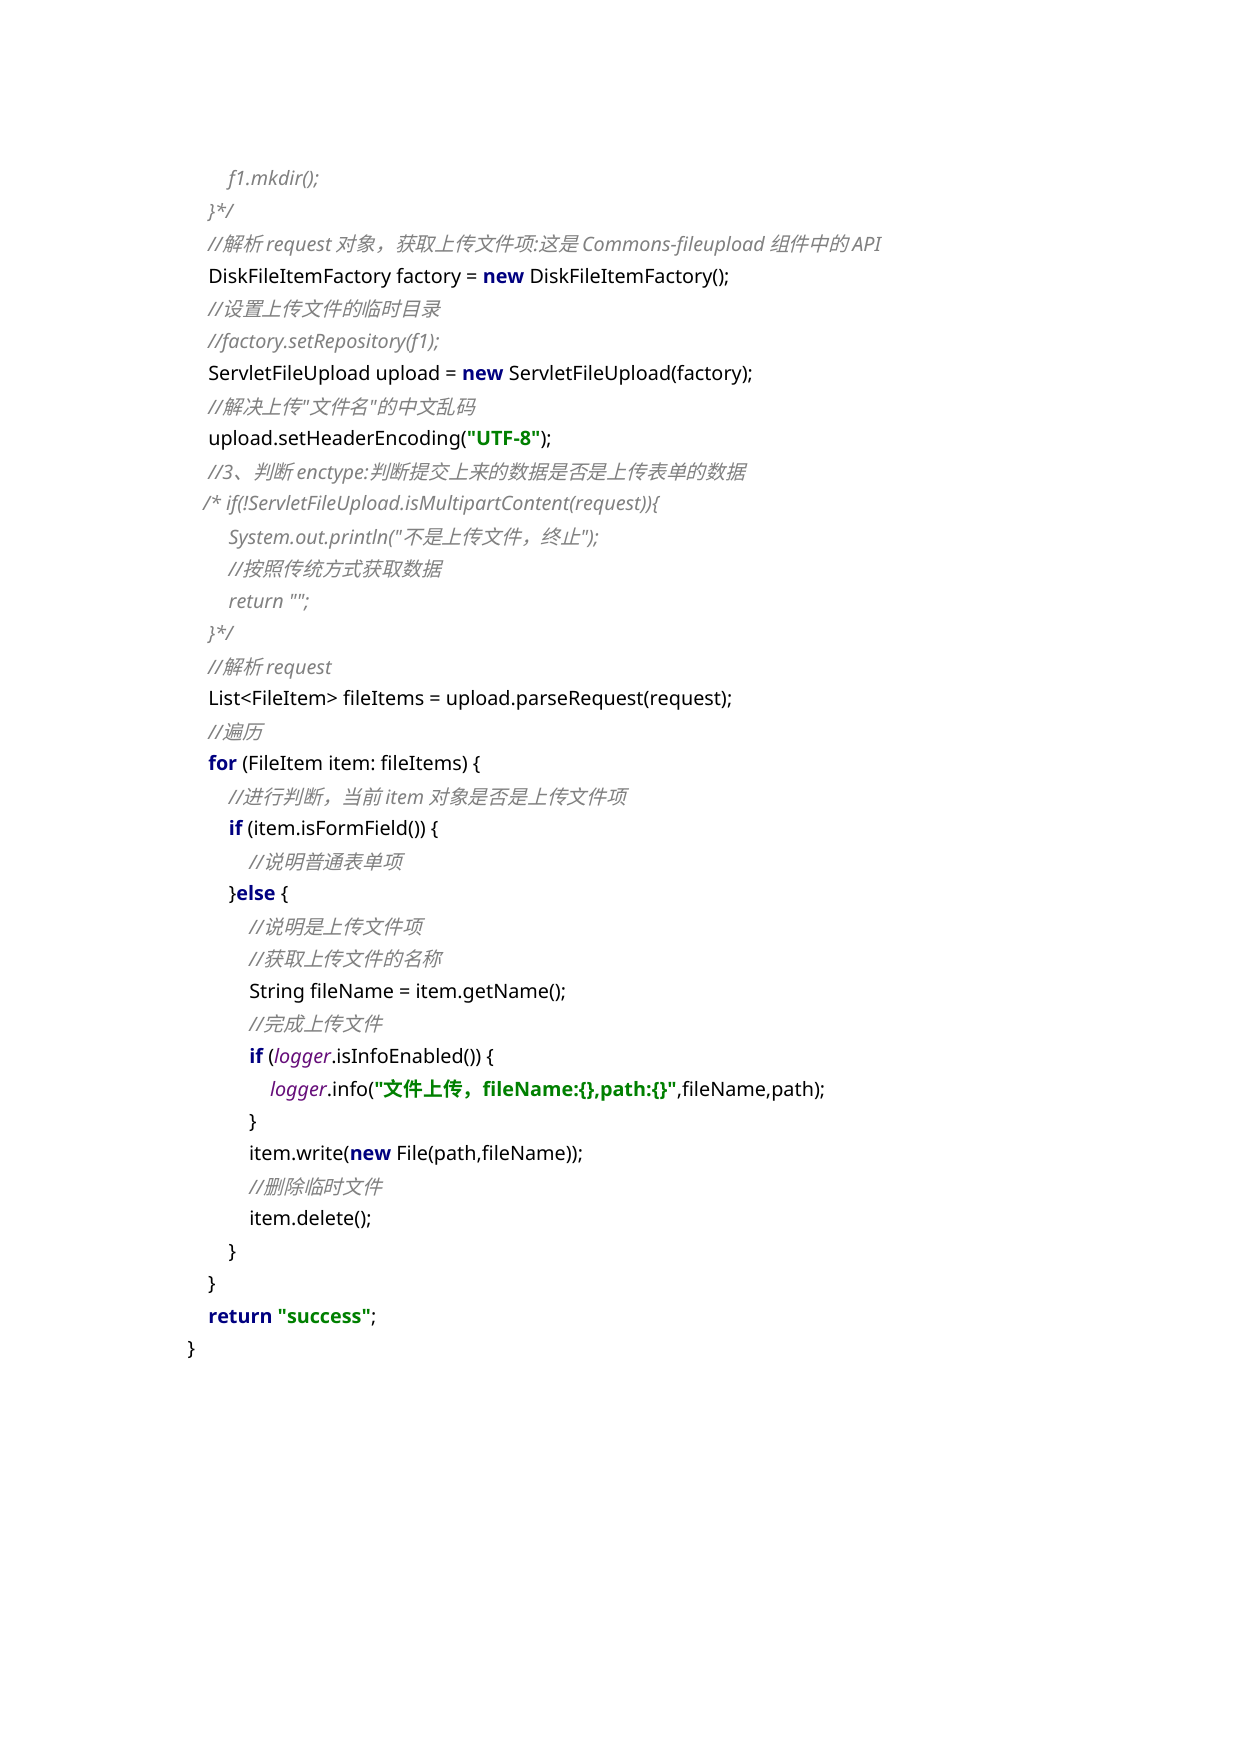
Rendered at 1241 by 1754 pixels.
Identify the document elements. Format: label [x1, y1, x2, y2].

text [187, 162, 1053, 1364]
